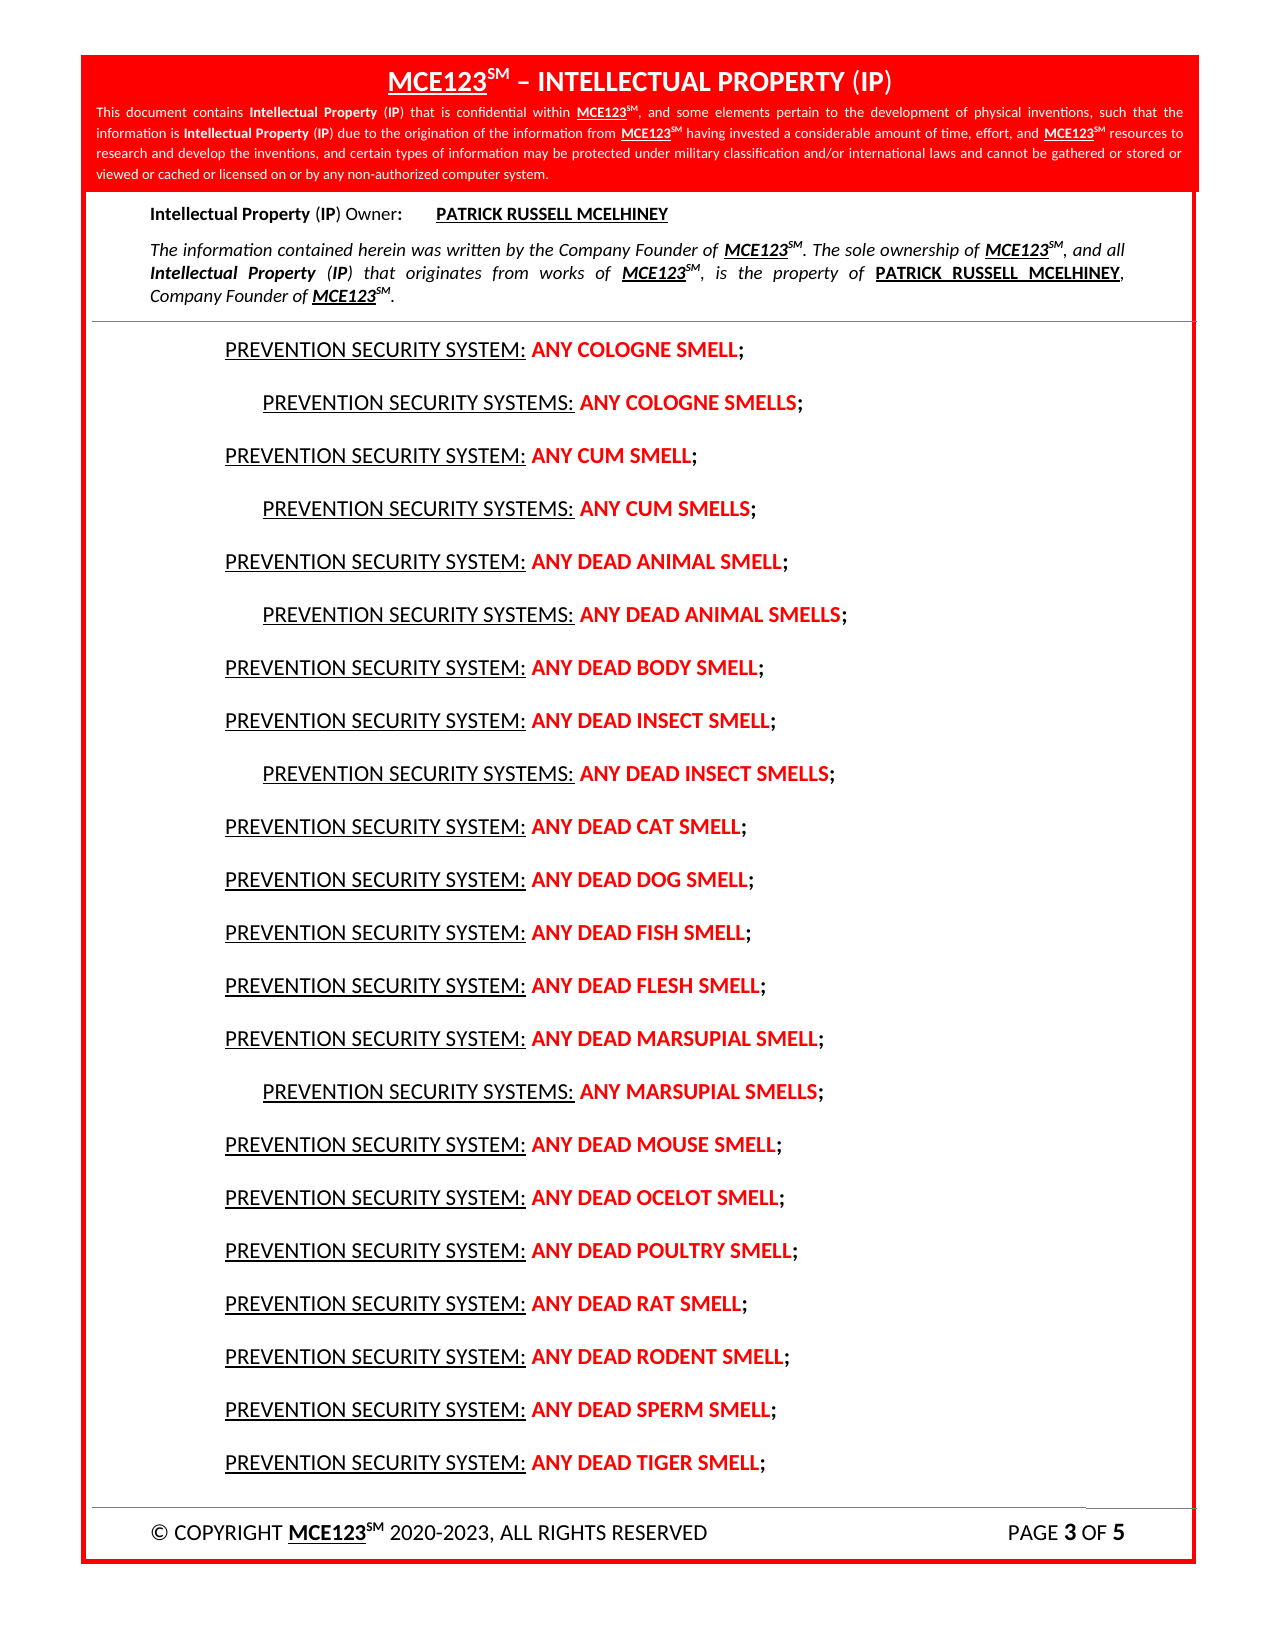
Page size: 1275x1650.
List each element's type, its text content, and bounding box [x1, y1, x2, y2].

text PREVENTION SECURITY SYSTEM: ANY DEAD CAT SMELL; [187, 812, 1125, 840]
text PREVENTION SECURITY SYSTEM: ANY DEAD ANIMAL SMELL; [187, 547, 1125, 575]
text PREVENTION SECURITY SYSTEMS: ANY DEAD ANIMAL SMELLS; [262, 600, 1125, 628]
text PREVENTION SECURITY SYSTEMS: ANY CUM SMELLS; [262, 494, 1125, 522]
text PREVENTION SECURITY SYSTEMS: ANY COLOGNE SMELLS; [262, 388, 1125, 416]
text PREVENTION SECURITY SYSTEM: ANY DEAD TIGER SMELL; [187, 1448, 1125, 1476]
text PREVENTION SECURITY SYSTEM: ANY COLOGNE SMELL; [187, 335, 1125, 363]
text PREVENTION SECURITY SYSTEMS: ANY MARSUPIAL SMELLS; [262, 1077, 1125, 1105]
text PREVENTION SECURITY SYSTEM: ANY DEAD MOUSE SMELL; [187, 1130, 1125, 1158]
text PREVENTION SECURITY SYSTEM: ANY DEAD FISH SMELL; [187, 918, 1125, 946]
text PREVENTION SECURITY SYSTEM: ANY CUM SMELL; [187, 441, 1125, 469]
text PREVENTION SECURITY SYSTEM: ANY DEAD BODY SMELL; [187, 653, 1125, 681]
text PREVENTION SECURITY SYSTEM: ANY DEAD OCELOT SMELL; [187, 1183, 1125, 1211]
text PREVENTION SECURITY SYSTEM: ANY DEAD DOG SMELL; [187, 865, 1125, 893]
text PREVENTION SECURITY SYSTEM: ANY DEAD SPERM SMELL; [187, 1395, 1125, 1423]
text PREVENTION SECURITY SYSTEM: ANY DEAD RODENT SMELL; [187, 1342, 1125, 1370]
text PREVENTION SECURITY SYSTEM: ANY DEAD FLESH SMELL; [187, 971, 1125, 999]
text PREVENTION SECURITY SYSTEMS: ANY DEAD INSECT SMELLS; [262, 759, 1125, 787]
text PREVENTION SECURITY SYSTEM: ANY DEAD RAT SMELL; [187, 1289, 1125, 1317]
text PREVENTION SECURITY SYSTEM: ANY DEAD MARSUPIAL SMELL; [187, 1024, 1125, 1052]
text PREVENTION SECURITY SYSTEM: ANY DEAD INSECT SMELL; [187, 706, 1125, 734]
text PREVENTION SECURITY SYSTEM: ANY DEAD POULTRY SMELL; [187, 1236, 1125, 1264]
